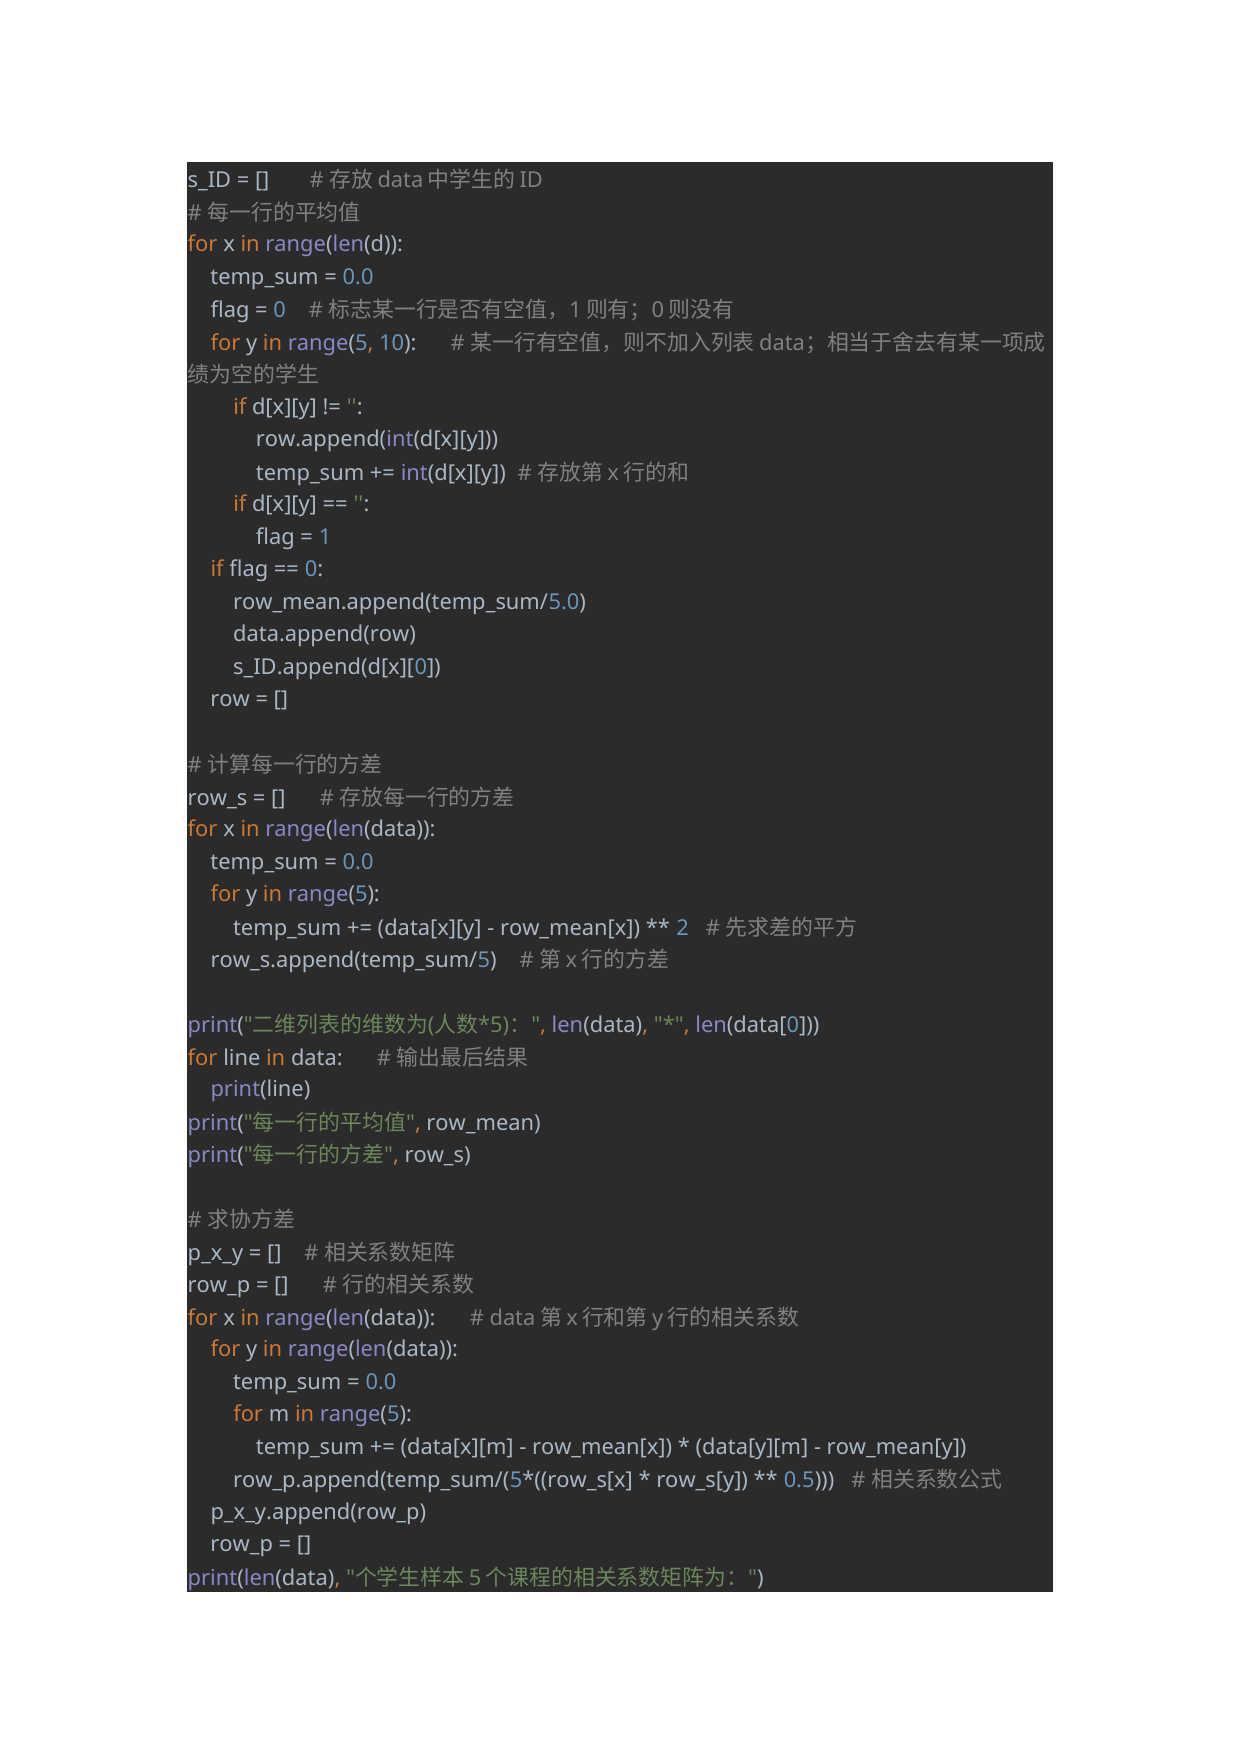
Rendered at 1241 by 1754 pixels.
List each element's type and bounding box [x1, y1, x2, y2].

text [187, 162, 1053, 1592]
